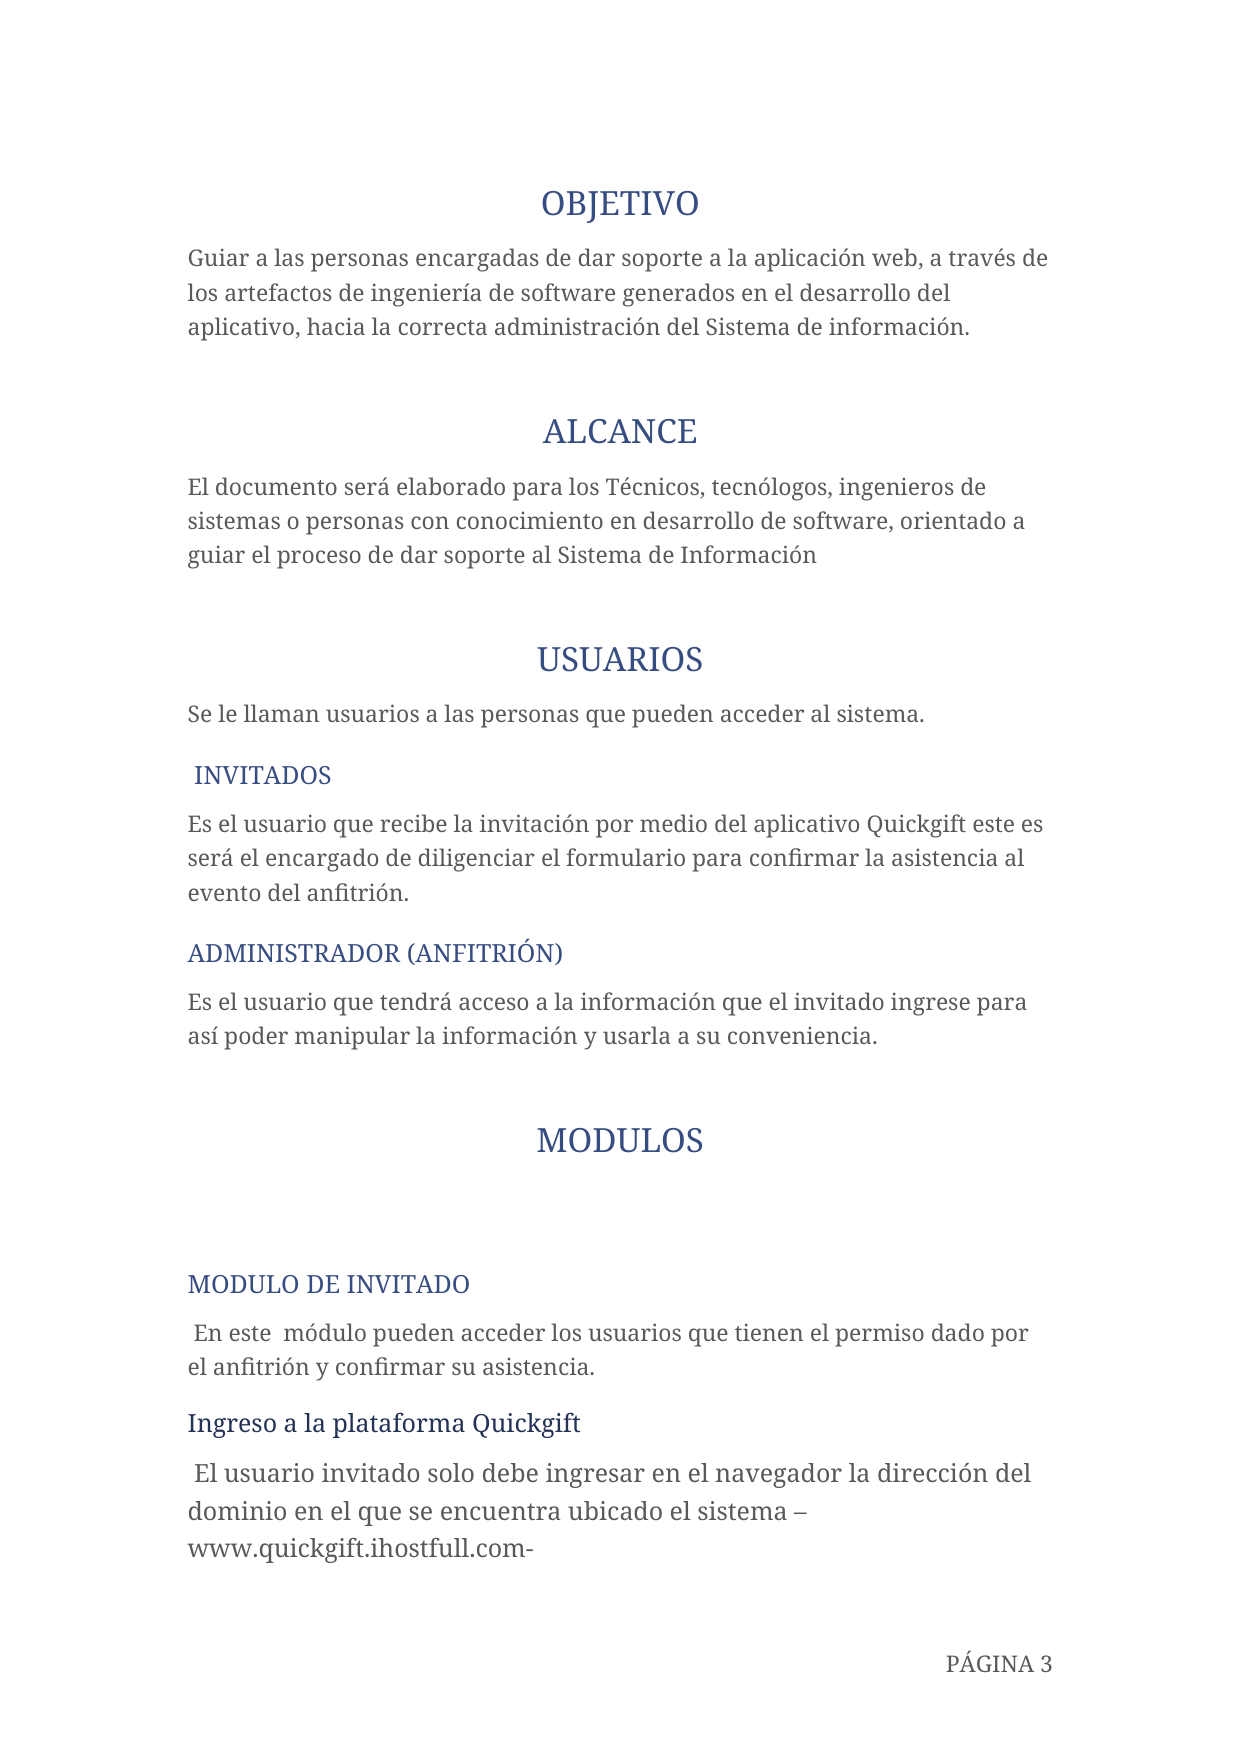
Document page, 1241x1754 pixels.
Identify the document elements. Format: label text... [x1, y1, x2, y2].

text Es el usuario que tendrá acceso a la información que el invitado ingrese para así poder manipular la información y usarla a su conveniencia. [187, 986, 1053, 1051]
subtitle ADMINISTRADOR (Anfitrión) [187, 936, 1053, 970]
subtitle MODULOS [187, 1117, 1053, 1162]
text Se le llaman usuarios a las personas que pueden acceder al sistema. [187, 698, 1053, 730]
subtitle ALCANCE [187, 408, 1053, 453]
text Guiar a las personas encargadas de dar soporte a la aplicación web, a través de los artefactos de ingeniería de software generados en el desarrollo del aplicativo, hacia la correcta administración del Sistema de información. [187, 242, 1053, 342]
subtitle USUARIOS [187, 636, 1053, 681]
subtitle OBJETIVO [187, 180, 1053, 225]
text Es el usuario que recibe la invitación por medio del aplicativo Quickgift este es será el encargado de diligenciar el formulario para confirmar la asistencia al evento del anfitrión. [187, 808, 1053, 908]
subtitle Modulo de invitado [187, 1267, 1053, 1301]
subtitle Invitados [187, 758, 1053, 792]
text En este módulo pueden acceder los usuarios que tienen el permiso dado por el anfitrión y confirmar su asistencia. [187, 1317, 1053, 1382]
text El documento será elaborado para los Técnicos, tecnólogos, ingenieros de sistemas o personas con conocimiento en desarrollo de software, orientado a guiar el proceso de dar soporte al Sistema de Información [187, 470, 1053, 570]
